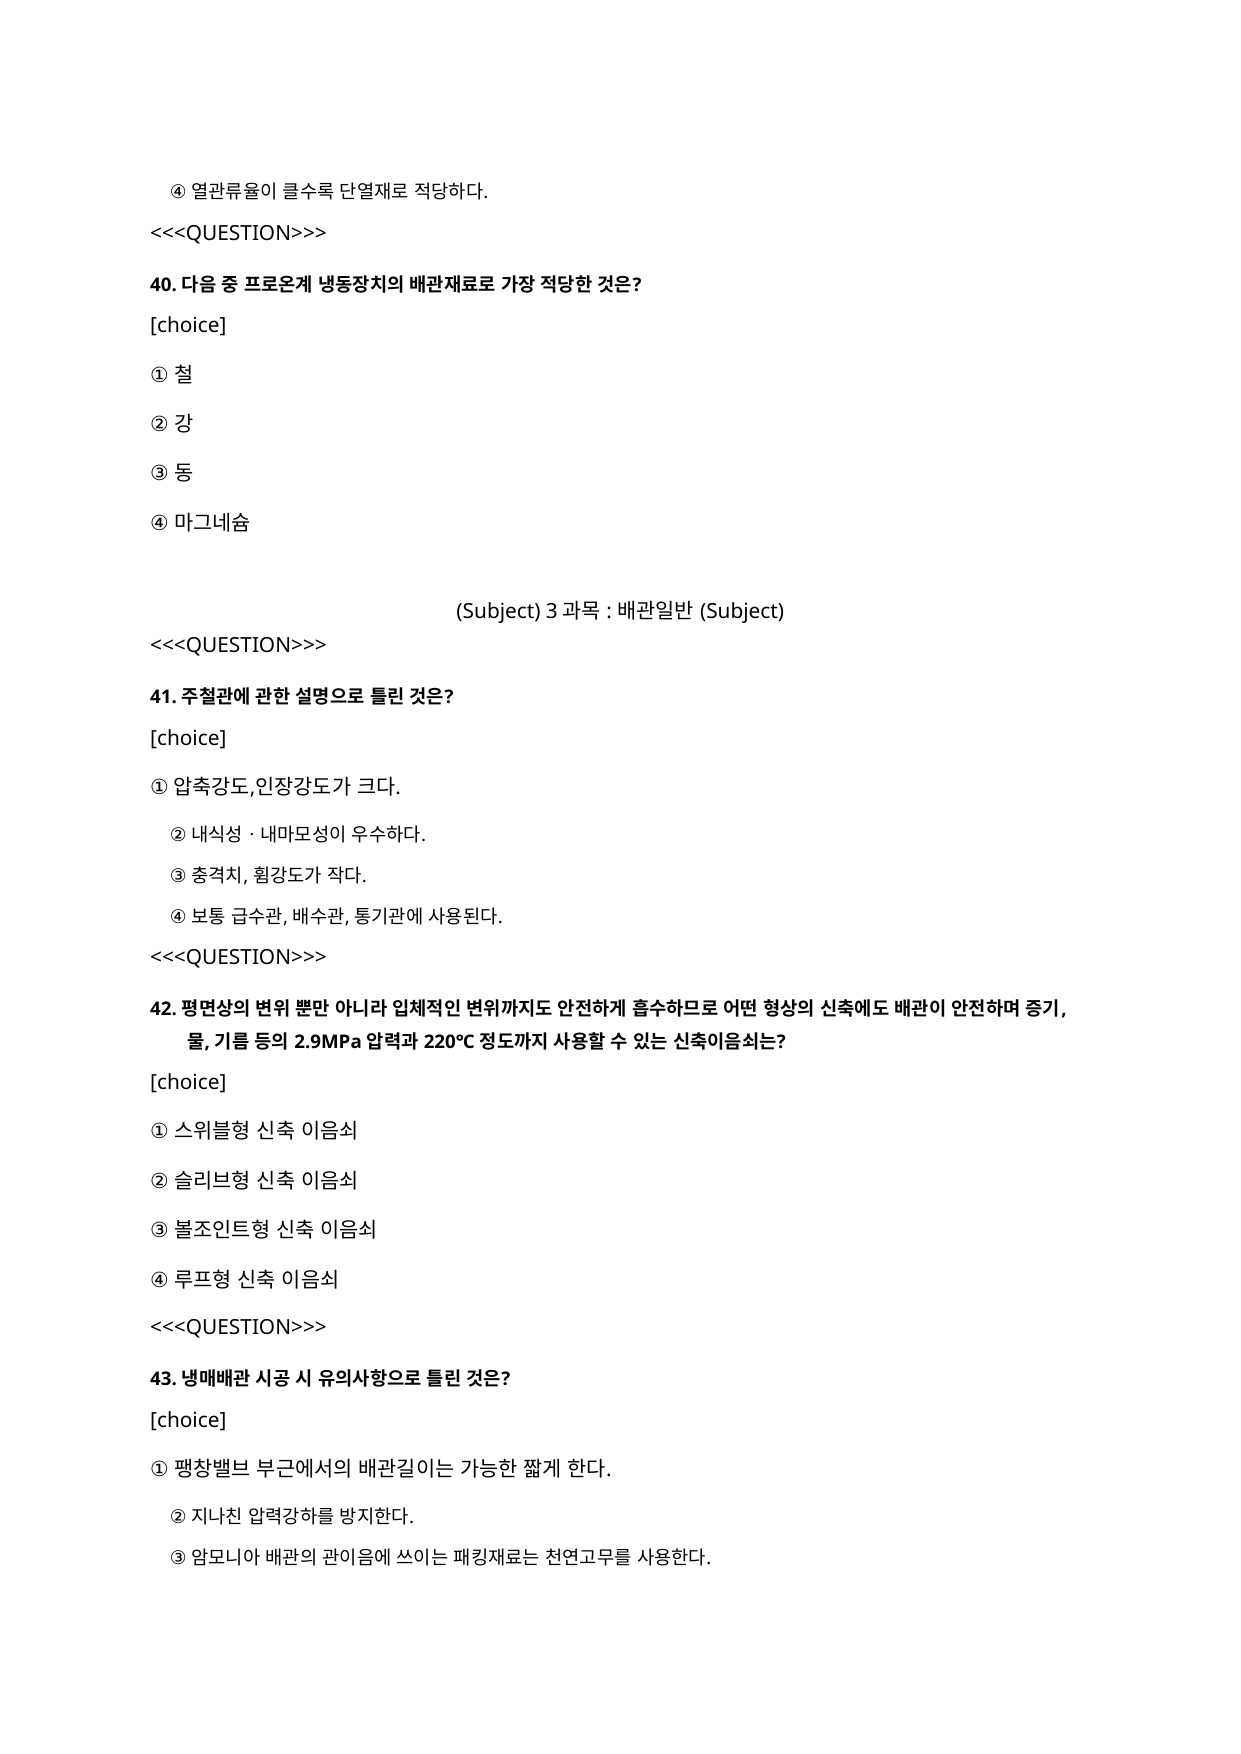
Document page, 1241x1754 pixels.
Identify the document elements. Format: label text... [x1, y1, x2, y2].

text [choice] [150, 723, 1090, 751]
text [choice] [150, 1067, 1090, 1096]
text 43. 냉매배관 시공 시 유의사항으로 틀린 것은? [150, 1364, 1090, 1391]
text <<<QUESTION>>> [150, 631, 1090, 659]
text (Subject) 3과목 : 배관일반 (Subject) [150, 594, 1090, 624]
text 41. 주철관에 관한 설명으로 틀린 것은? [150, 682, 1090, 709]
text ③ 볼조인트형 신축 이음쇠 [150, 1213, 1090, 1244]
text ④ 루프형 신축 이음쇠 [150, 1263, 1090, 1293]
text ④ 열관류율이 클수록 단열재로 적당하다. [150, 177, 1090, 204]
text ① 스위블형 신축 이음쇠 [150, 1115, 1090, 1145]
text ④ 보통 급수관, 배수관, 통기관에 사용된다. [150, 902, 1090, 929]
text [choice] [150, 1405, 1090, 1433]
text ①압축강도,인장강도가 크다. [150, 770, 1090, 801]
text ① 팽창밸브 부근에서의 배관길이는 가능한 짧게 한다. [150, 1452, 1090, 1482]
text ② 내식성ㆍ내마모성이 우수하다. [150, 820, 1090, 847]
text ④ 마그네슘 [150, 506, 1090, 536]
text ③ 암모니아 배관의 관이음에 쓰이는 패킹재료는 천연고무를 사용한다. [150, 1542, 1090, 1569]
text ③ 동 [150, 457, 1090, 487]
text <<<QUESTION>>> [150, 218, 1090, 247]
text [choice] [150, 311, 1090, 339]
text <<<QUESTION>>> [150, 1312, 1090, 1341]
text 42. 평면상의 변위 뿐만 아니라 입체적인 변위까지도 안전하게 흡수하므로 어떤 형상의 신축에도 배관이 안전하며 증기, 물, 기름 등의 2.9MPa 압력과 220℃ 정도까지 사용할 수 있는 신축이음쇠는? [150, 994, 1090, 1054]
text 40. 다음 중 프로온계 냉동장치의 배관재료로 가장 적당한 것은? [150, 269, 1090, 297]
text ② 강 [150, 407, 1090, 437]
text ② 슬리브형 신축 이음쇠 [150, 1164, 1090, 1194]
text <<<QUESTION>>> [150, 942, 1090, 971]
text ③ 충격치, 휨강도가 작다. [150, 861, 1090, 888]
text ① 철 [150, 358, 1090, 388]
text ② 지나친 압력강하를 방지한다. [150, 1501, 1090, 1528]
